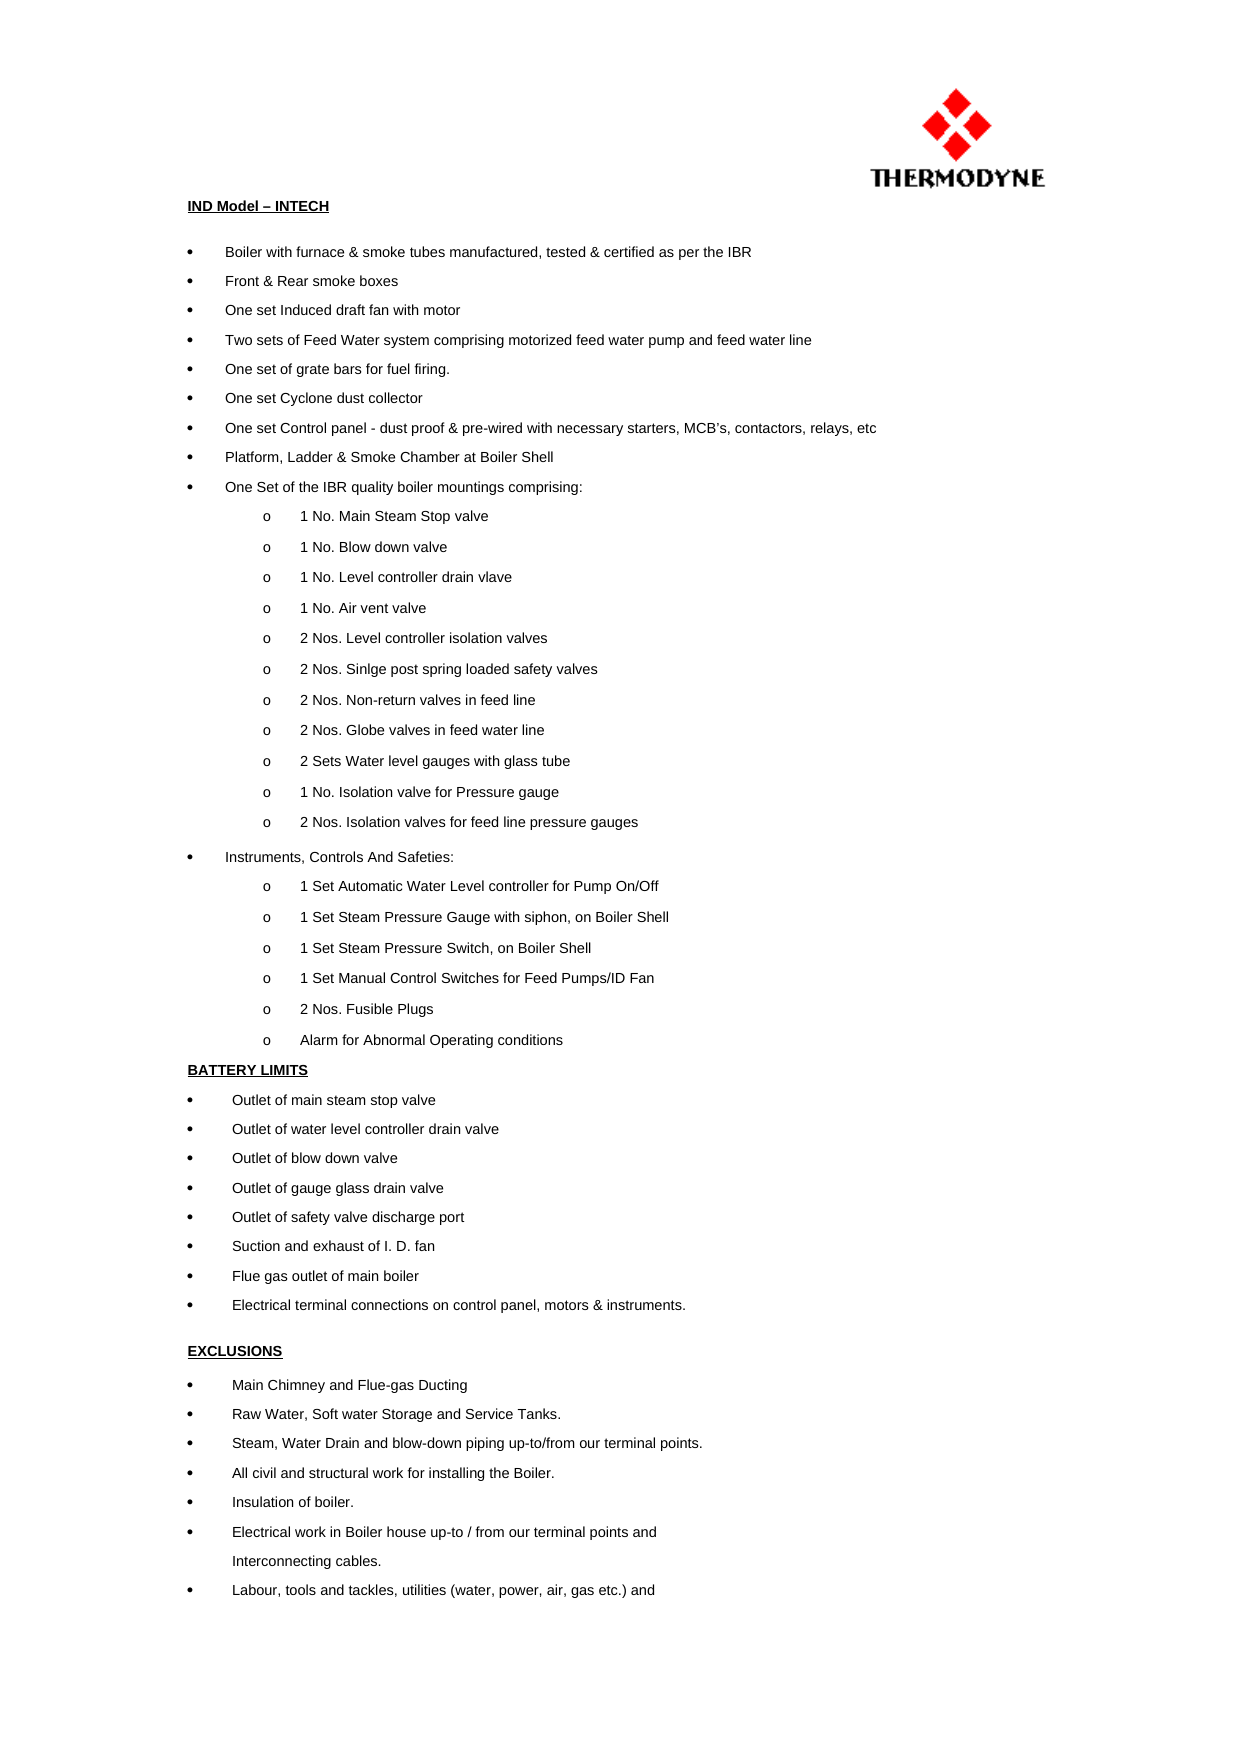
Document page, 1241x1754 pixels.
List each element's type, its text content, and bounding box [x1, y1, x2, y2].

list Instruments, Controls And Safeties: [187, 849, 1053, 866]
list Outlet of blow down valve [187, 1150, 1053, 1167]
list 1 No. Air vent valve [262, 599, 1053, 618]
text EXCLUSIONS [187, 1343, 1053, 1360]
text Interconnecting cables. [187, 1553, 1053, 1569]
list Insulation of boiler. [187, 1494, 1053, 1511]
list 1 No. Isolation valve for Pressure gauge [262, 783, 1053, 801]
list 1 Set Steam Pressure Gauge with siphon, on Boiler Shell [262, 909, 1053, 927]
subtitle BATTERY LIMITS [187, 1062, 1053, 1079]
list Electrical terminal connections on control panel, motors & instruments. [187, 1297, 1053, 1314]
list 2 Nos. Isolation valves for feed line pressure gauges [262, 814, 1053, 832]
list 2 Nos. Level controller isolation valves [262, 630, 1053, 648]
list 2 Nos. Non-return valves in feed line [262, 691, 1053, 709]
list Platform, Ladder & Smoke Chamber at Boiler Shell [187, 449, 1053, 466]
list 1 No. Blow down valve [262, 538, 1053, 556]
list One set Cyclone dust collector [187, 390, 1053, 407]
list 1 Set Steam Pressure Switch, on Boiler Shell [262, 939, 1053, 957]
list 1 No. Main Steam Stop valve [262, 508, 1053, 526]
list One Set of the IBR quality boiler mountings comprising: [187, 478, 1053, 495]
list All civil and structural work for installing the Boiler. [187, 1464, 1053, 1481]
list Outlet of safety valve discharge port [187, 1209, 1053, 1226]
list Steam, Water Drain and blow-down piping up-to/from our terminal points. [187, 1435, 1053, 1452]
list 1 Set Automatic Water Level controller for Pump On/Off [262, 878, 1053, 896]
list Electrical work in Boiler house up-to / from our terminal points and [187, 1523, 1053, 1540]
list 1 Set Manual Control Switches for Feed Pumps/ID Fan [262, 970, 1053, 988]
list Main Chimney and Flue-gas Ducting [187, 1376, 1053, 1393]
list One set of grate bars for fuel firing. [187, 361, 1053, 378]
list 2 Nos. Fusible Plugs [262, 1001, 1053, 1019]
picture [866, 73, 1053, 198]
list One set Induced draft fan with motor [187, 302, 1053, 319]
list Labour, tools and tackles, utilities (water, power, air, gas etc.) and [187, 1582, 1053, 1599]
list 1 No. Level controller drain vlave [262, 569, 1053, 587]
list 2 Sets Water level gauges with glass tube [262, 753, 1053, 771]
list 2 Nos. Sinlge post spring loaded safety valves [262, 661, 1053, 679]
list Suction and exhaust of I. D. fan [187, 1238, 1053, 1255]
list Outlet of water level controller drain valve [187, 1121, 1053, 1137]
list One set Control panel - dust proof & pre-wired with necessary starters, MCB’s, contactors, relays, etc [187, 419, 1053, 436]
text IND Model – INTECH [187, 197, 1053, 214]
list Outlet of main steam stop valve [187, 1091, 1053, 1108]
list Two sets of Feed Water system comprising motorized feed water pump and feed water line [187, 331, 1053, 348]
list Outlet of gauge glass drain valve [187, 1179, 1053, 1196]
list Alarm for Abnormal Operating conditions [262, 1031, 1053, 1049]
list Boiler with furnace & smoke tubes manufactured, tested & certified as per the IBR [187, 243, 1053, 260]
list Front & Rear smoke boxes [187, 273, 1053, 289]
list 2 Nos. Globe valves in feed water line [262, 722, 1053, 740]
list Flue gas outlet of main boiler [187, 1267, 1053, 1284]
list Raw Water, Soft water Storage and Service Tanks. [187, 1406, 1053, 1423]
